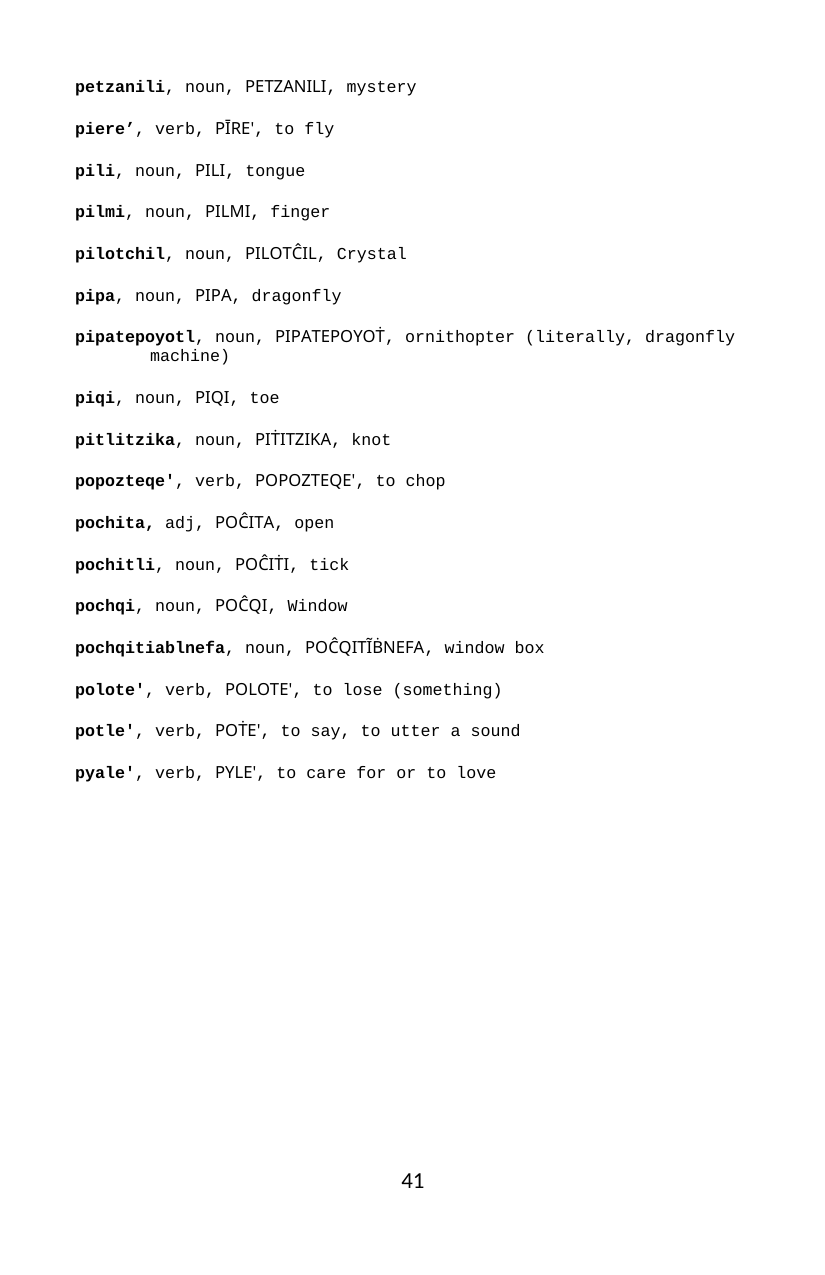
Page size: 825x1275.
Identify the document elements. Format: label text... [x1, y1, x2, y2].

text pochqi, noun, POĈQI, Window [75, 594, 750, 617]
text piqi, noun, PIQI, toe [75, 386, 750, 408]
text piere’, verb, PĪRE', to fly [75, 117, 750, 139]
text pilotchil, noun, PILOTĈIL, Crystal [75, 242, 750, 264]
text pipa, noun, PIPA, dragonfly [75, 283, 750, 306]
text pochqitiablnefa, noun, POĈQITĨḂNEFA, window box [75, 636, 750, 658]
text pipatepoyotl, noun, PIPATEPOYOṪ, ornithopter (literally, dragonfly machine) [75, 325, 750, 367]
text potle', verb, POṪE', to say, to utter a sound [75, 719, 750, 742]
text pochitli, noun, POĈIṪI, tick [75, 552, 750, 575]
text pili, noun, PILI, tongue [75, 158, 750, 181]
text popozteqe', verb, POPOZTEQE', to chop [75, 469, 750, 492]
text petzanili, noun, PETZANILI, mystery [75, 75, 750, 98]
text pilmi, noun, PILMI, finger [75, 200, 750, 223]
text pyale', verb, PYLE', to care for or to love [75, 761, 750, 783]
text polote', verb, POLOTE', to lose (something) [75, 677, 750, 700]
text pitlitzika, noun, PIṪITZIKA, knot [75, 427, 750, 450]
text pochita, adj, POĈITA, open [75, 511, 750, 533]
